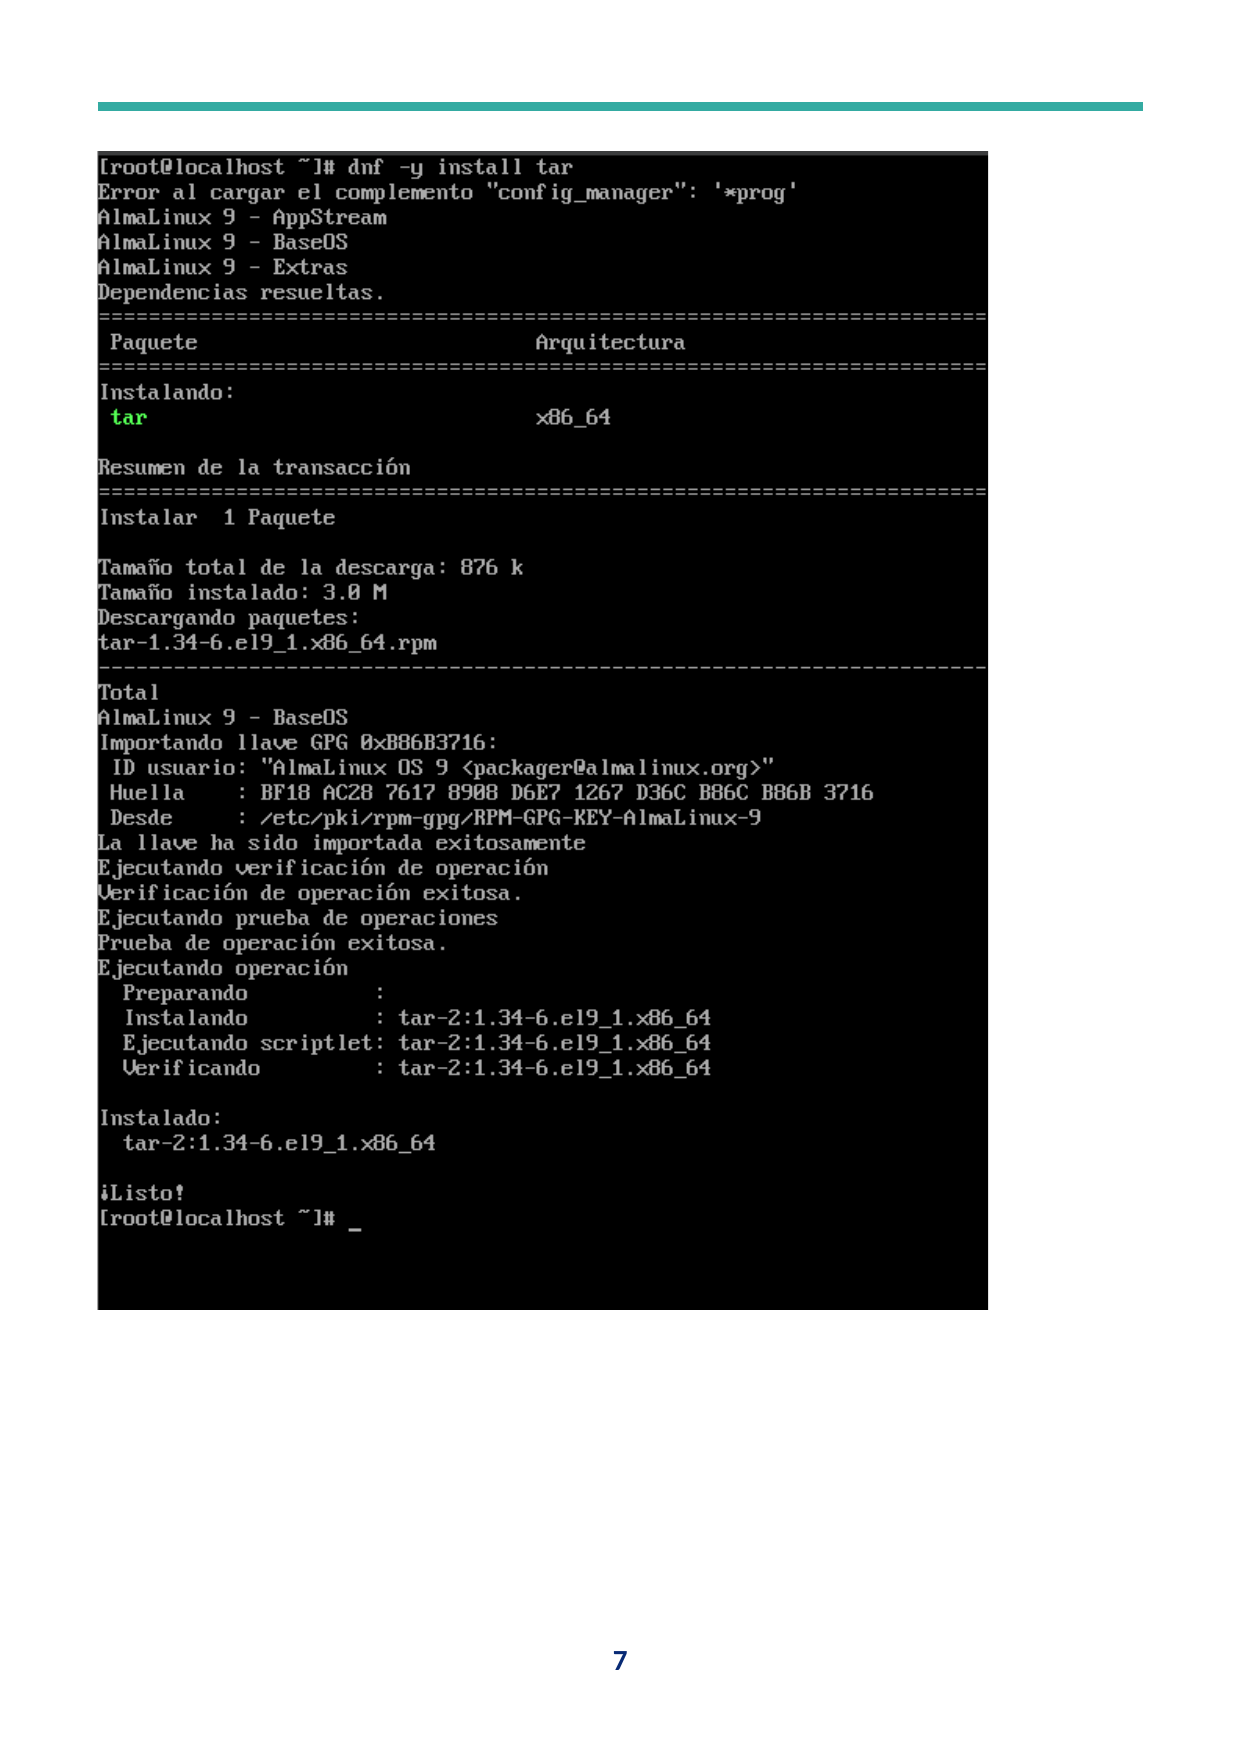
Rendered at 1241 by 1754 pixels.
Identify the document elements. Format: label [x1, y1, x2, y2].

picture [97, 151, 989, 1310]
